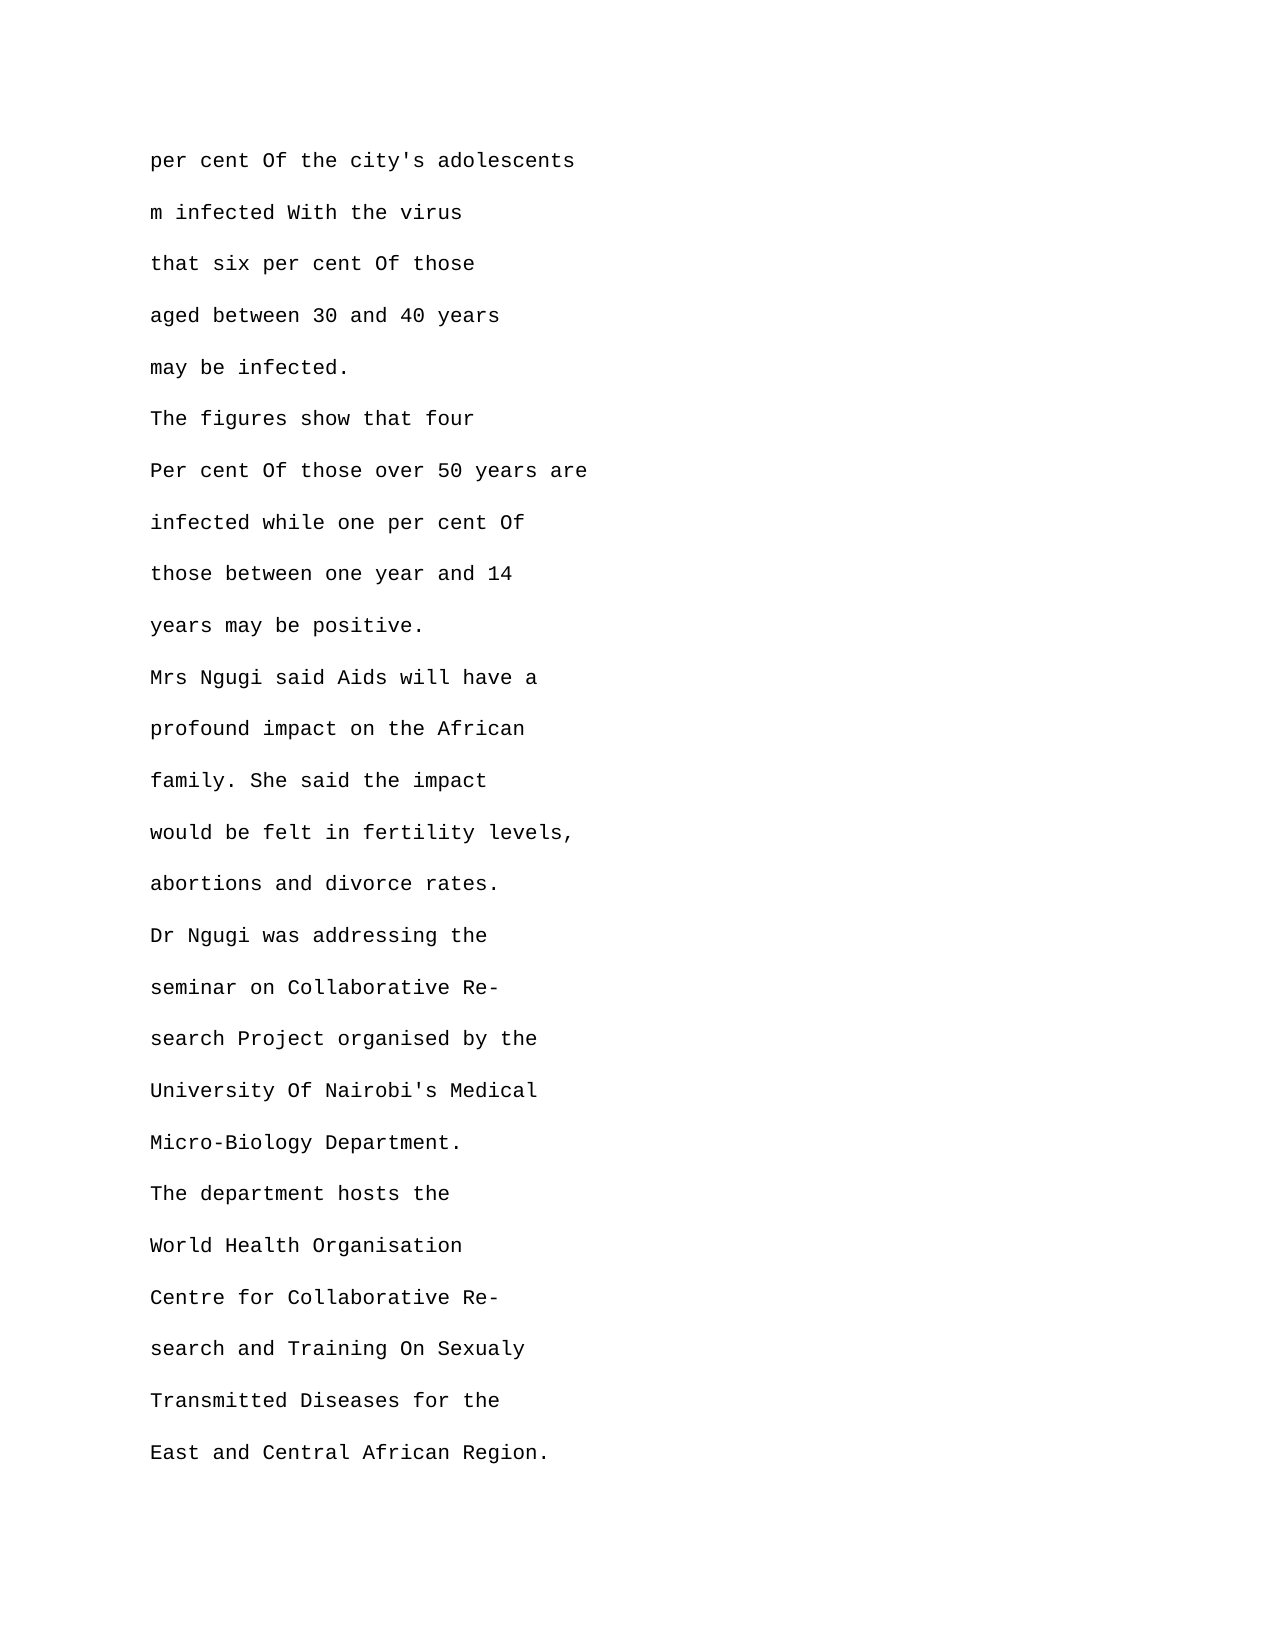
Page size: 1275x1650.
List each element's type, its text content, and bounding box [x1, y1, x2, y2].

text Centre for Collaborative Re- [150, 1287, 1125, 1338]
text Micro-Biology Department. [150, 1132, 1125, 1183]
text per cent Of the city's adolescents [150, 150, 1125, 202]
text The figures show that four [150, 408, 1125, 460]
text World Health Organisation [150, 1235, 1125, 1287]
text University Of Nairobi's Medical [150, 1080, 1125, 1132]
text search and Training On Sexualy [150, 1338, 1125, 1390]
text Transmitted Diseases for the [150, 1390, 1125, 1442]
text would be felt in fertility levels, [150, 822, 1125, 873]
text infected while one per cent Of [150, 512, 1125, 563]
text may be infected. [150, 357, 1125, 408]
text Mrs Ngugi said Aids will have a [150, 667, 1125, 718]
text East and Central African Region. [150, 1442, 1125, 1493]
text profound impact on the African [150, 718, 1125, 770]
text aged between 30 and 40 years [150, 305, 1125, 357]
text Per cent Of those over 50 years are [150, 460, 1125, 512]
text years may be positive. [150, 615, 1125, 667]
text abortions and divorce rates. [150, 873, 1125, 925]
text The department hosts the [150, 1183, 1125, 1235]
text those between one year and 14 [150, 563, 1125, 615]
text seminar on Collaborative Re- [150, 977, 1125, 1028]
text m infected With the virus [150, 202, 1125, 253]
text that six per cent Of those [150, 253, 1125, 305]
text search Project organised by the [150, 1028, 1125, 1080]
text family. She said the impact [150, 770, 1125, 822]
text Dr Ngugi was addressing the [150, 925, 1125, 977]
